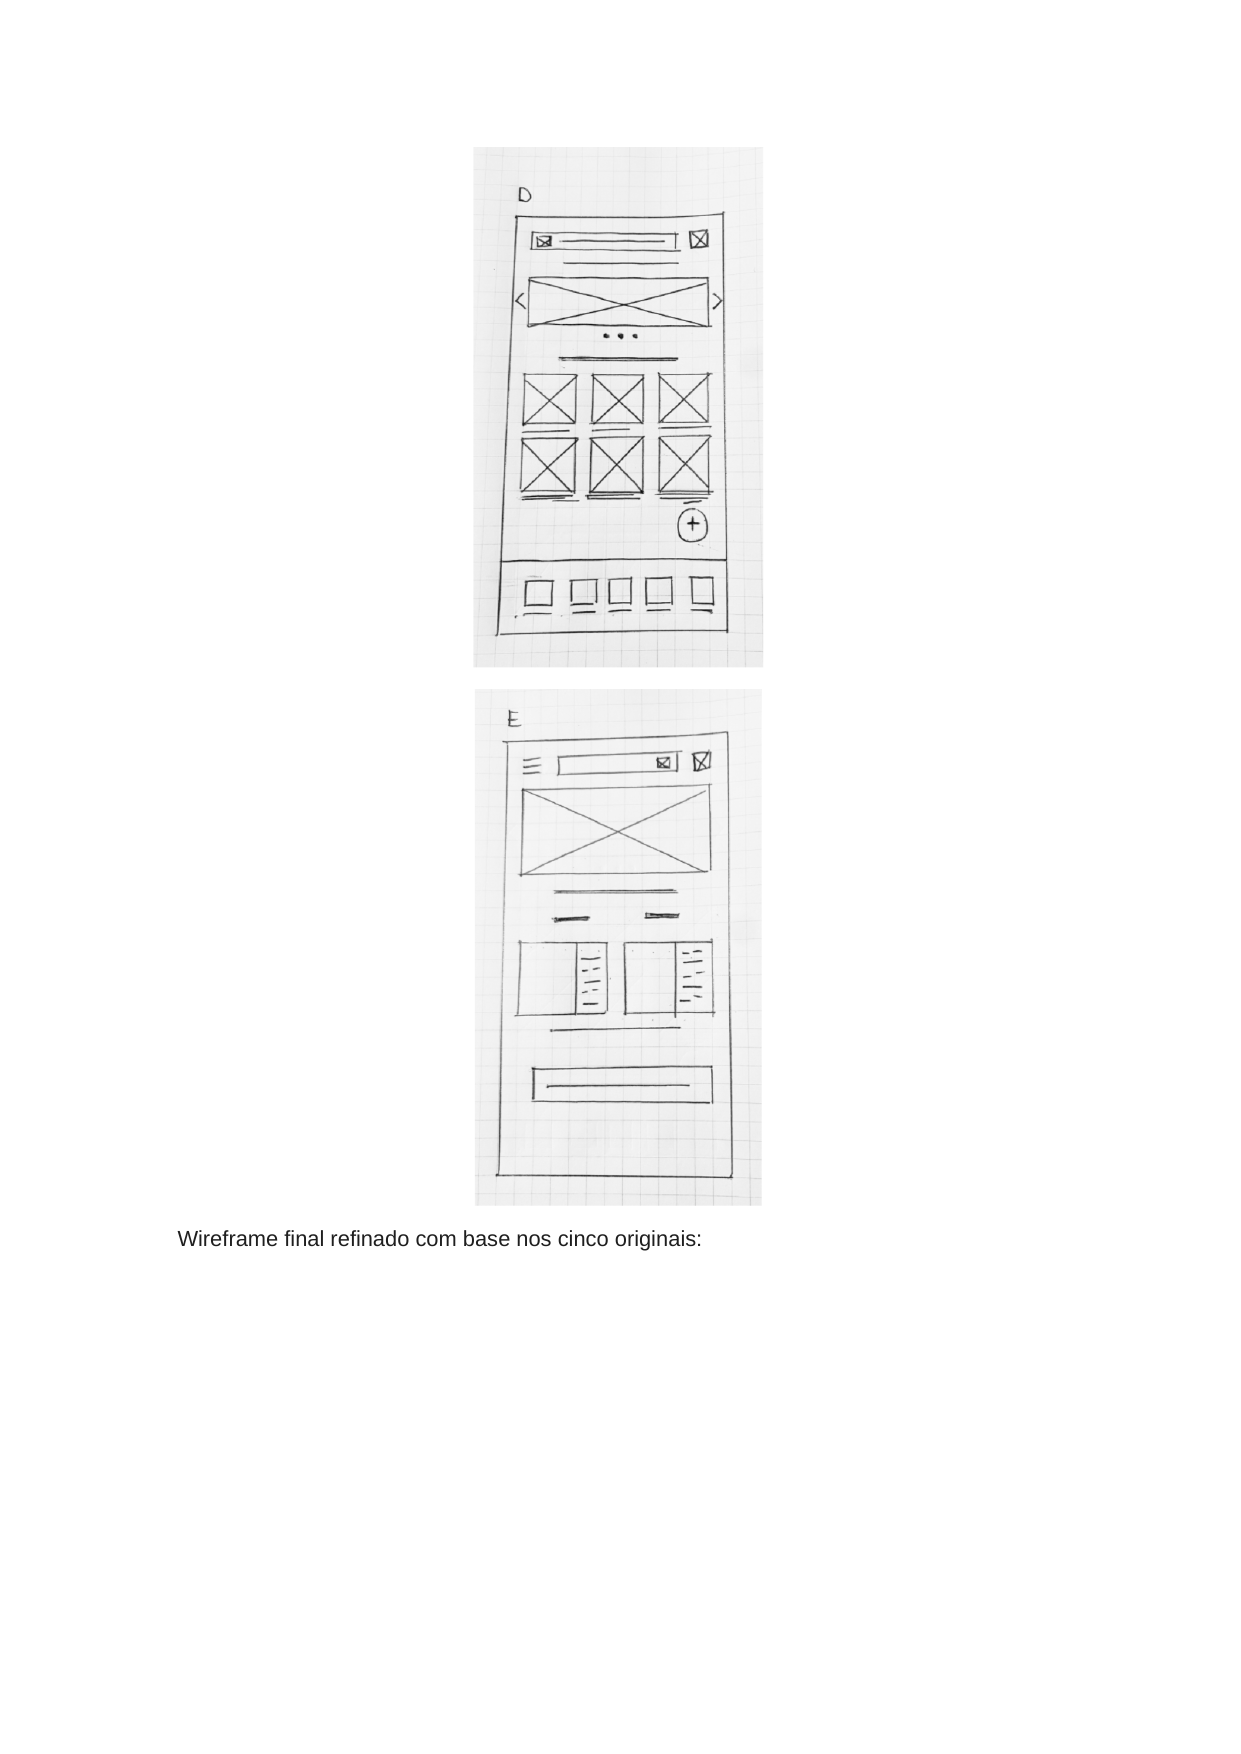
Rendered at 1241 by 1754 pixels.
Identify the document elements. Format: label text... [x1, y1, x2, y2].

picture [177, 147, 1063, 671]
text Wireframe final refinado com base nos cinco originais: [177, 1226, 1063, 1251]
picture [177, 689, 1063, 1207]
